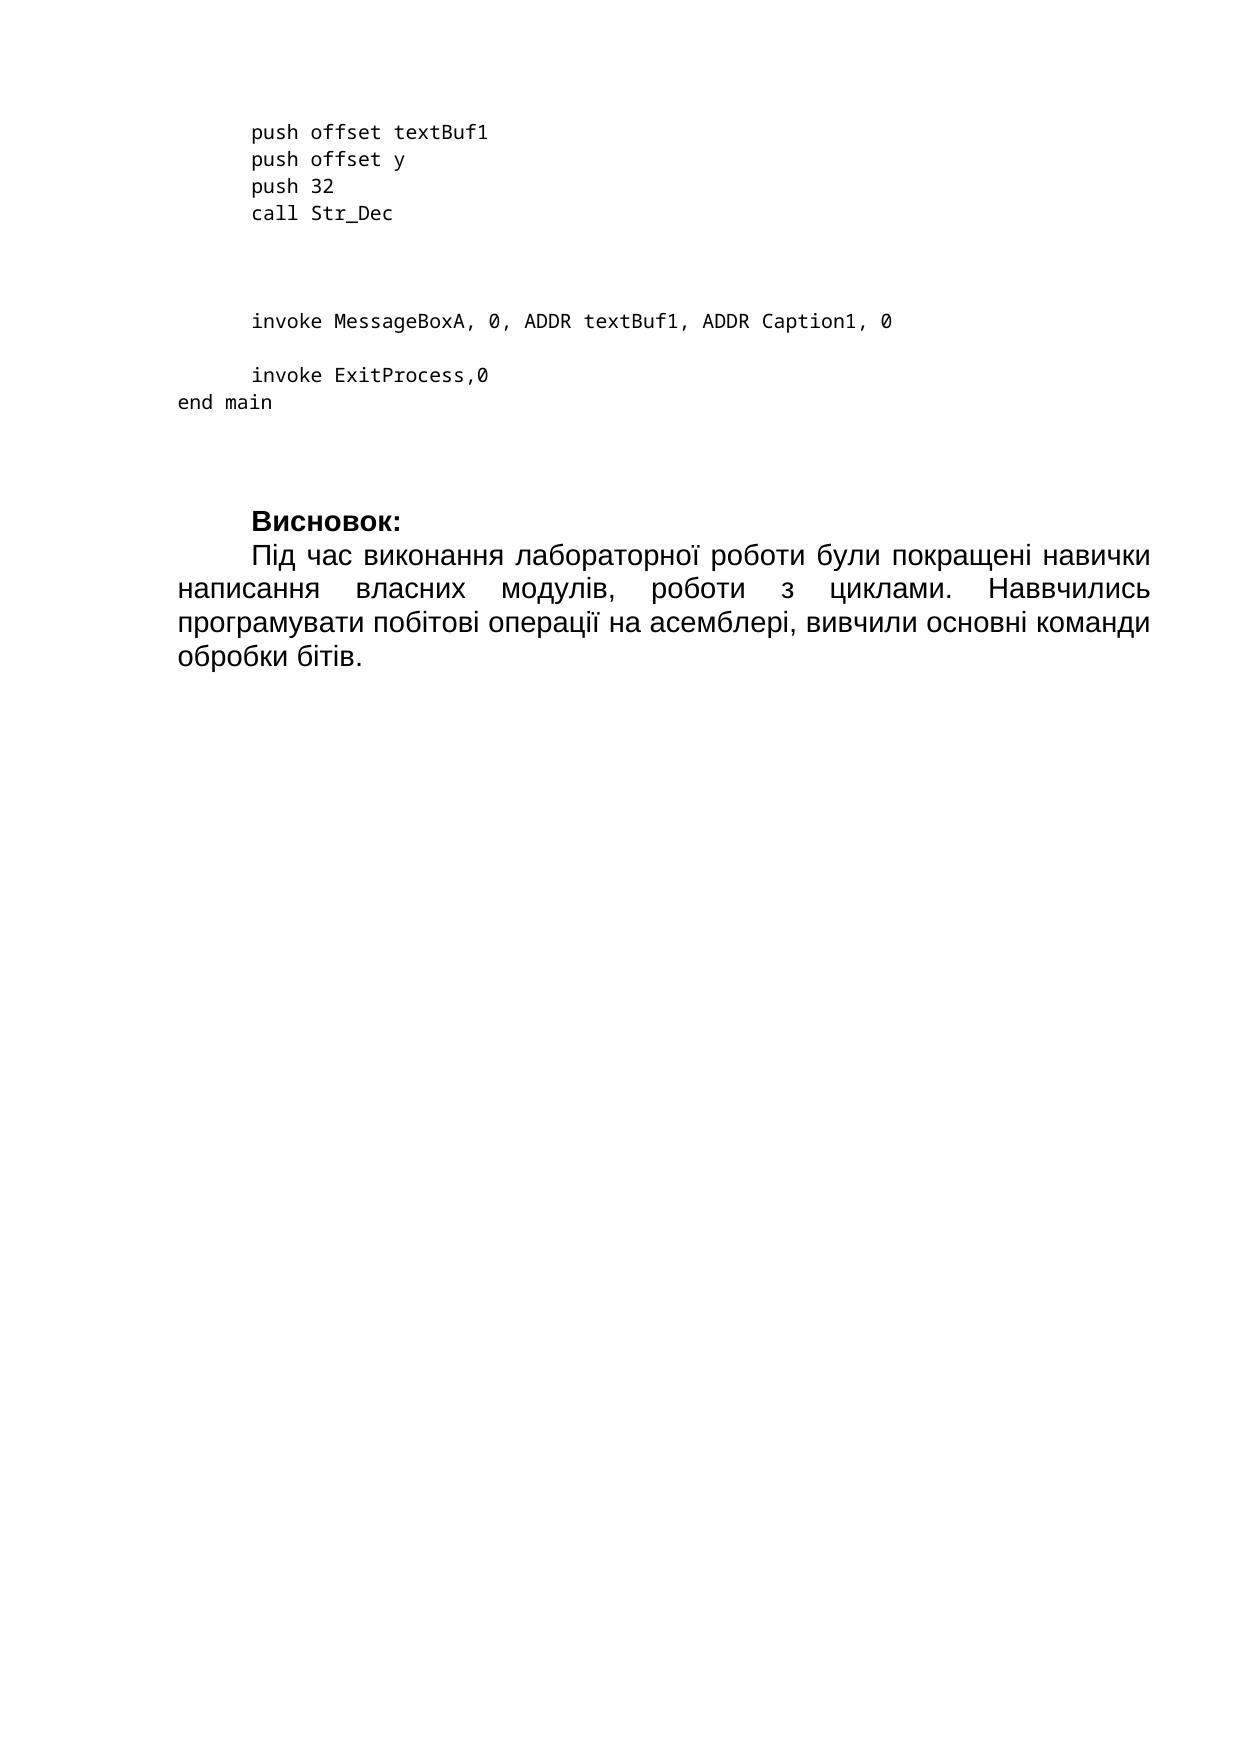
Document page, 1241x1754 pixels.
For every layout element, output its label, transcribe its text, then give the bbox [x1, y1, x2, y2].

text Висновок: [177, 504, 1152, 538]
text call Str_Dec [177, 199, 1152, 226]
text invoke ExitProcess,0 [177, 361, 1152, 388]
text end main [177, 388, 1152, 415]
text push offset textBuf1 [177, 118, 1152, 145]
text Під час виконання лабораторної роботи були покращені навички написання власних модулів, роботи з циклами. Наввчились програмувати побітові операції на асемблері, вивчили основні команди обробки бітів. [177, 538, 1152, 672]
text push 32 [177, 172, 1152, 199]
text push offset y [177, 145, 1152, 172]
text invoke MessageBoxA, 0, ADDR textBuf1, ADDR Caption1, 0 [177, 307, 1152, 334]
